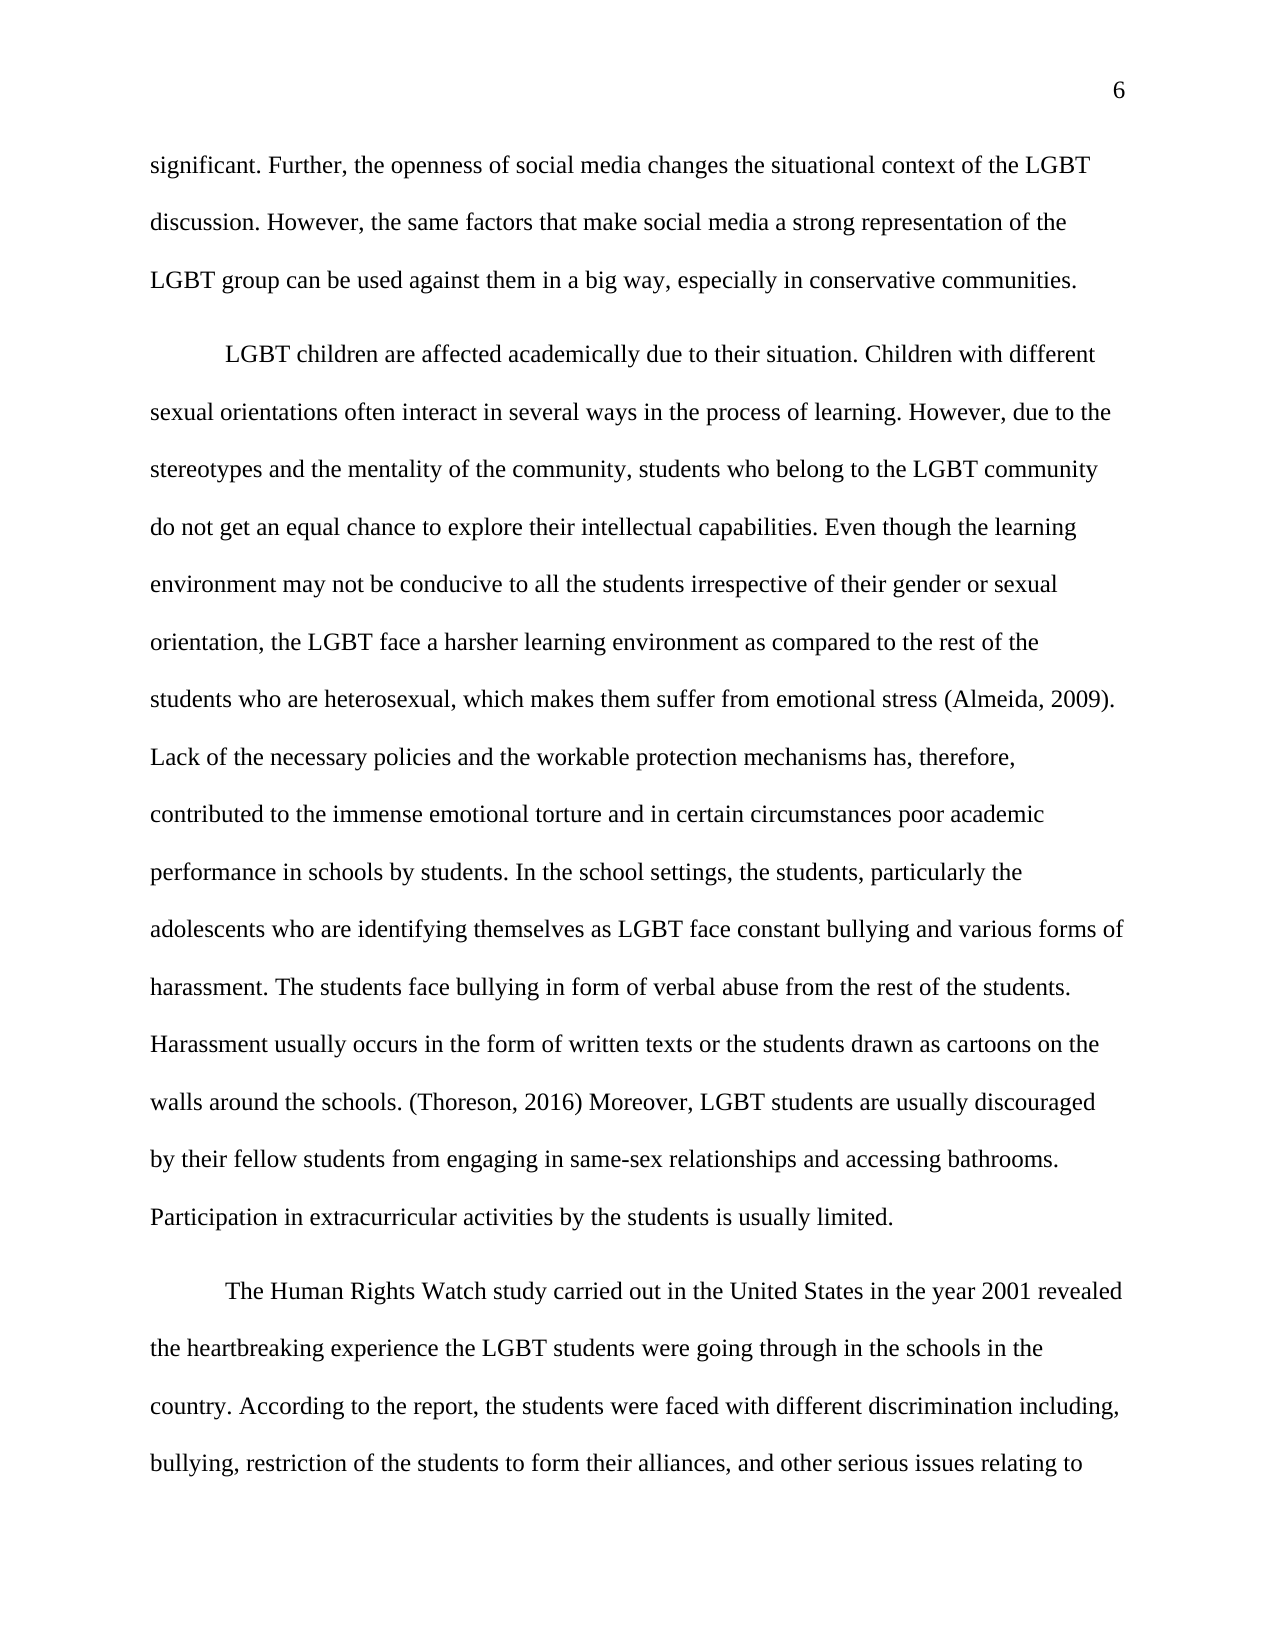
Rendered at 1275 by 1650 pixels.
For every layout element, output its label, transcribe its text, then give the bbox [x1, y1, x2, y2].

text LGBT children are affected academically due to their situation. Children with different sexual orientations often interact in several ways in the process of learning. However, due to the stereotypes and the mentality of the community, students who belong to the LGBT community do not get an equal chance to explore their intellectual capabilities. Even though the learning environment may not be conducive to all the students irrespective of their gender or sexual orientation, the LGBT face a harsher learning environment as compared to the rest of the students who are heterosexual, which makes them suffer from emotional stress (Almeida, 2009). Lack of the necessary policies and the workable protection mechanisms has, therefore, contributed to the immense emotional torture and in certain circumstances poor academic performance in schools by students. In the school settings, the students, particularly the adolescents who are identifying themselves as LGBT face constant bullying and various forms of harassment. The students face bullying in form of verbal abuse from the rest of the students. Harassment usually occurs in the form of written texts or the students drawn as cartoons on the walls around the schools. (Thoreson, 2016) Moreover, LGBT students are usually discouraged by their fellow students from engaging in same-sex relationships and accessing bathrooms. Participation in extracurricular activities by the students is usually limited. [150, 339, 1125, 1230]
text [150, 150, 1125, 294]
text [150, 1276, 1125, 1477]
